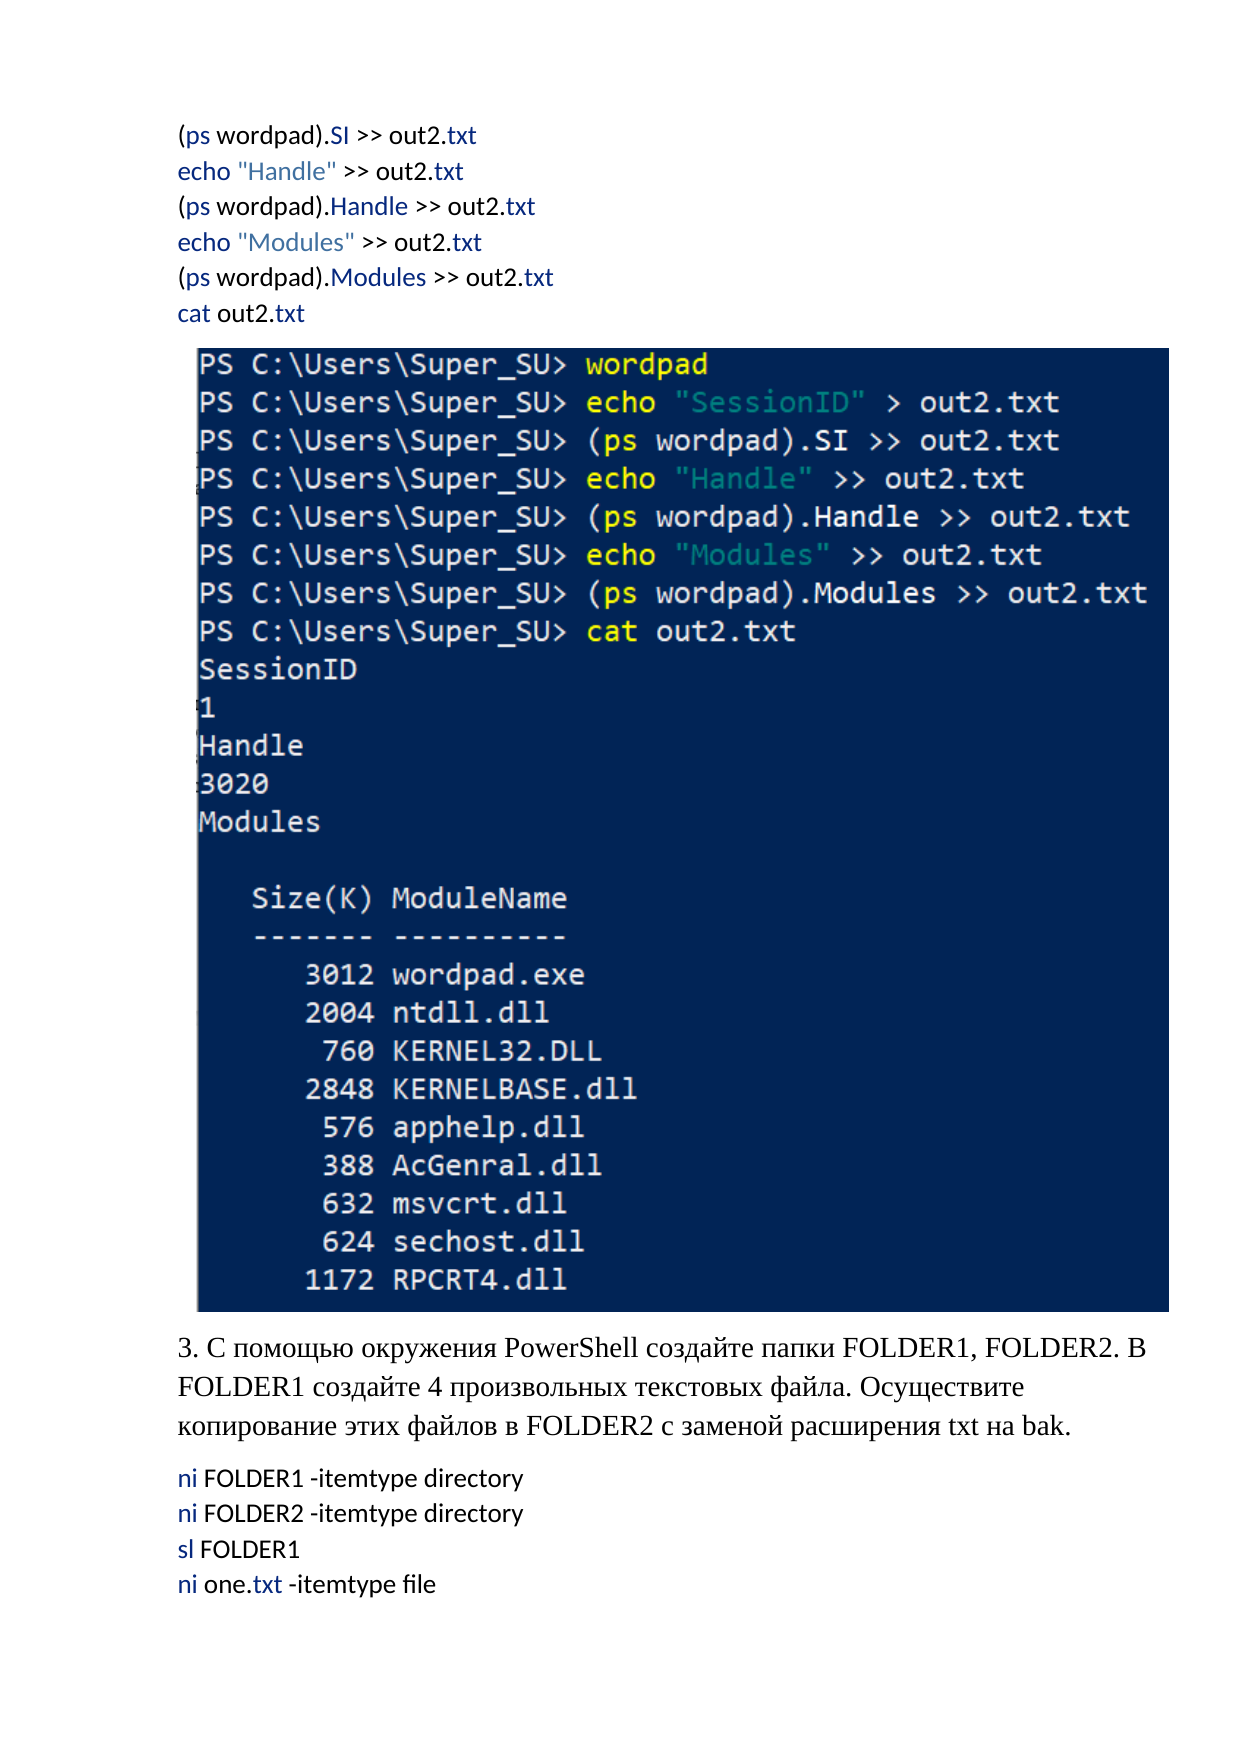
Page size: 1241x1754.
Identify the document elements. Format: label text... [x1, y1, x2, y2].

text 3. С помощью окружения PowerShell создайте папки FOLDER1, FOLDER2. В FOLDER1 создайте 4 произвольных текстовых файла. Осуществите копирование этих файлов в FOLDER2 с заменой расширения txt на bak. [177, 1331, 1152, 1441]
picture [196, 348, 1169, 1312]
